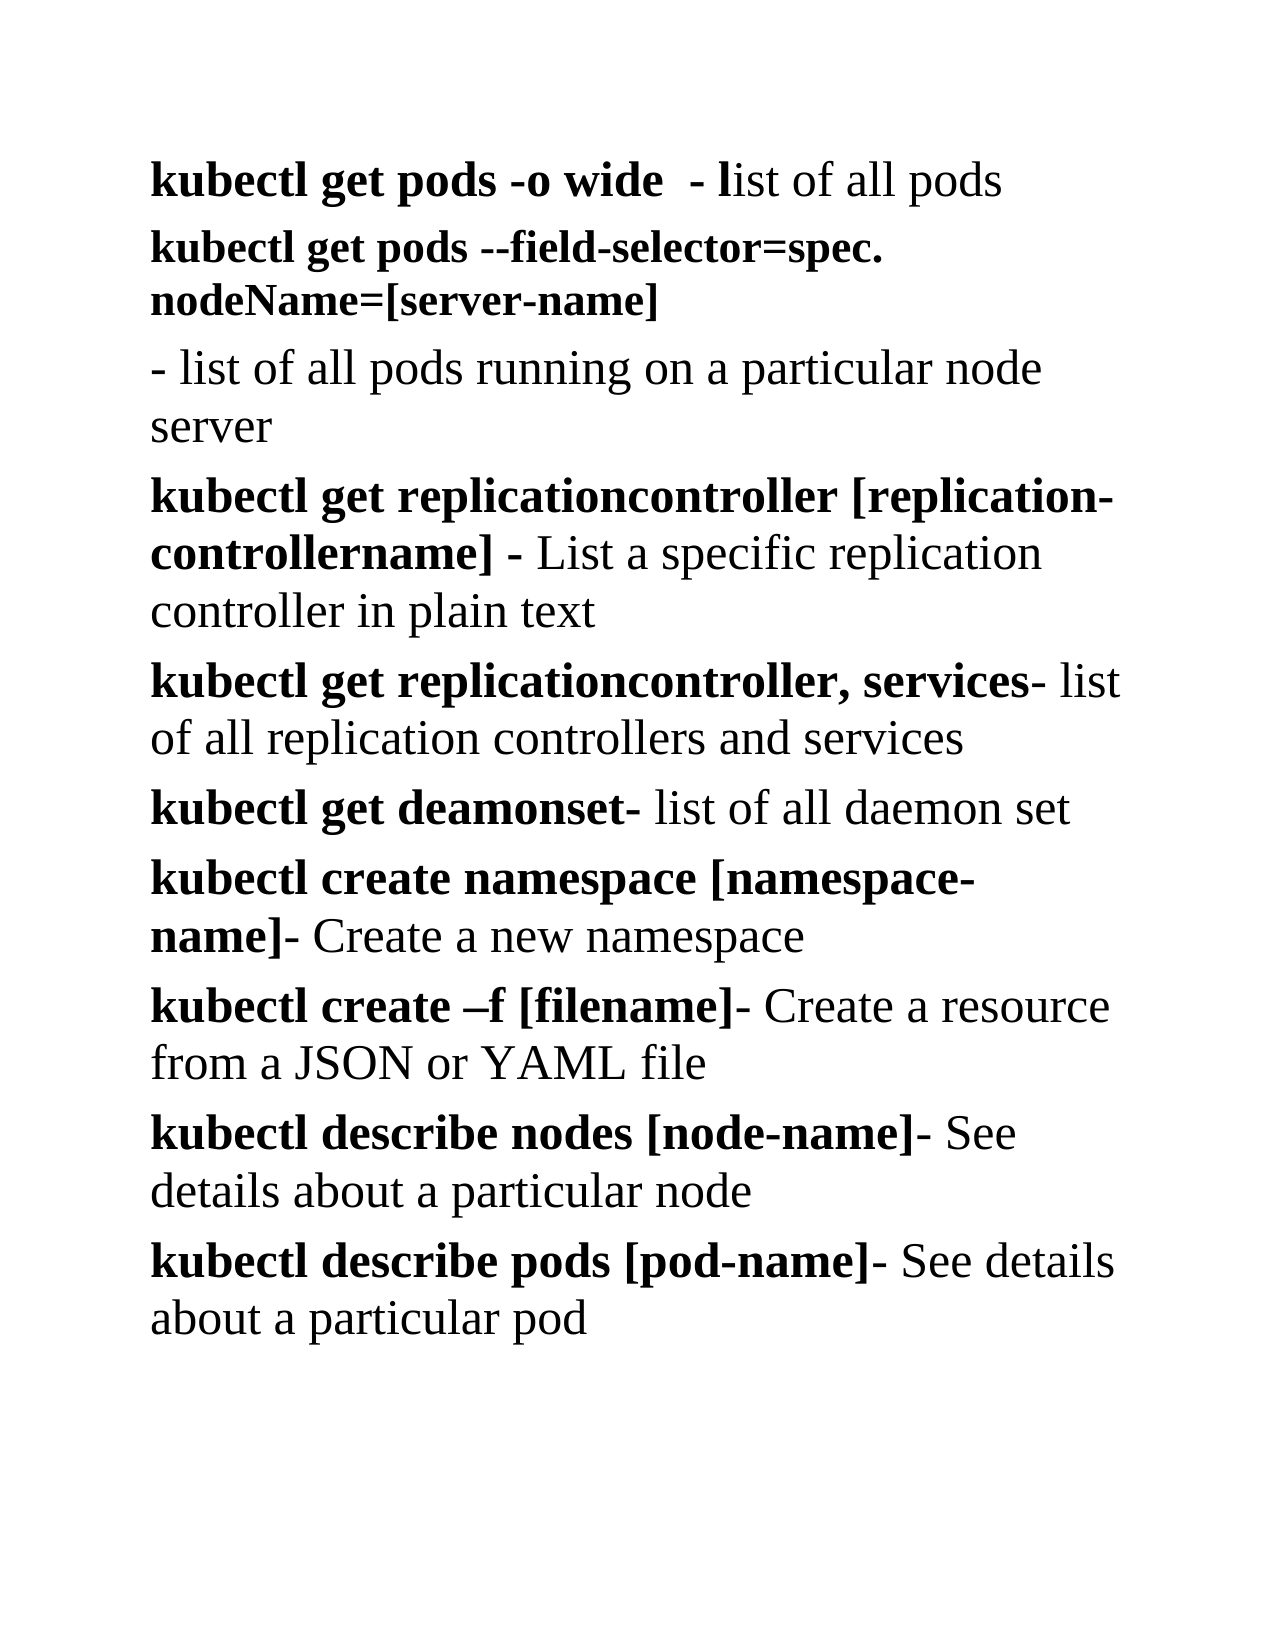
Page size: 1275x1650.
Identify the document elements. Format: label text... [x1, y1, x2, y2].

text kubectl get pods -o wide - list of all pods [150, 150, 1125, 207]
text kubectl get pods --field-selector=spec. nodeName=[server-name] [150, 220, 1125, 325]
text kubectl describe pods [pod-name]- See details about a particular pod [150, 1230, 1125, 1345]
text kubectl describe nodes [node-name]- See details about a particular node [150, 1103, 1125, 1218]
text kubectl get replicationcontroller [replication-controllername] - List a specific replication controller in plain text [150, 465, 1125, 638]
text - list of all pods running on a particular node server [150, 338, 1125, 453]
text kubectl create namespace [namespace-name]- Create a new namespace [150, 848, 1125, 963]
text kubectl get replicationcontroller, services- list of all replication controllers and services [150, 650, 1125, 765]
text kubectl get deamonset- list of all daemon set [150, 778, 1125, 835]
text kubectl create –f [filename]- Create a resource from a JSON or YAML file [150, 975, 1125, 1090]
